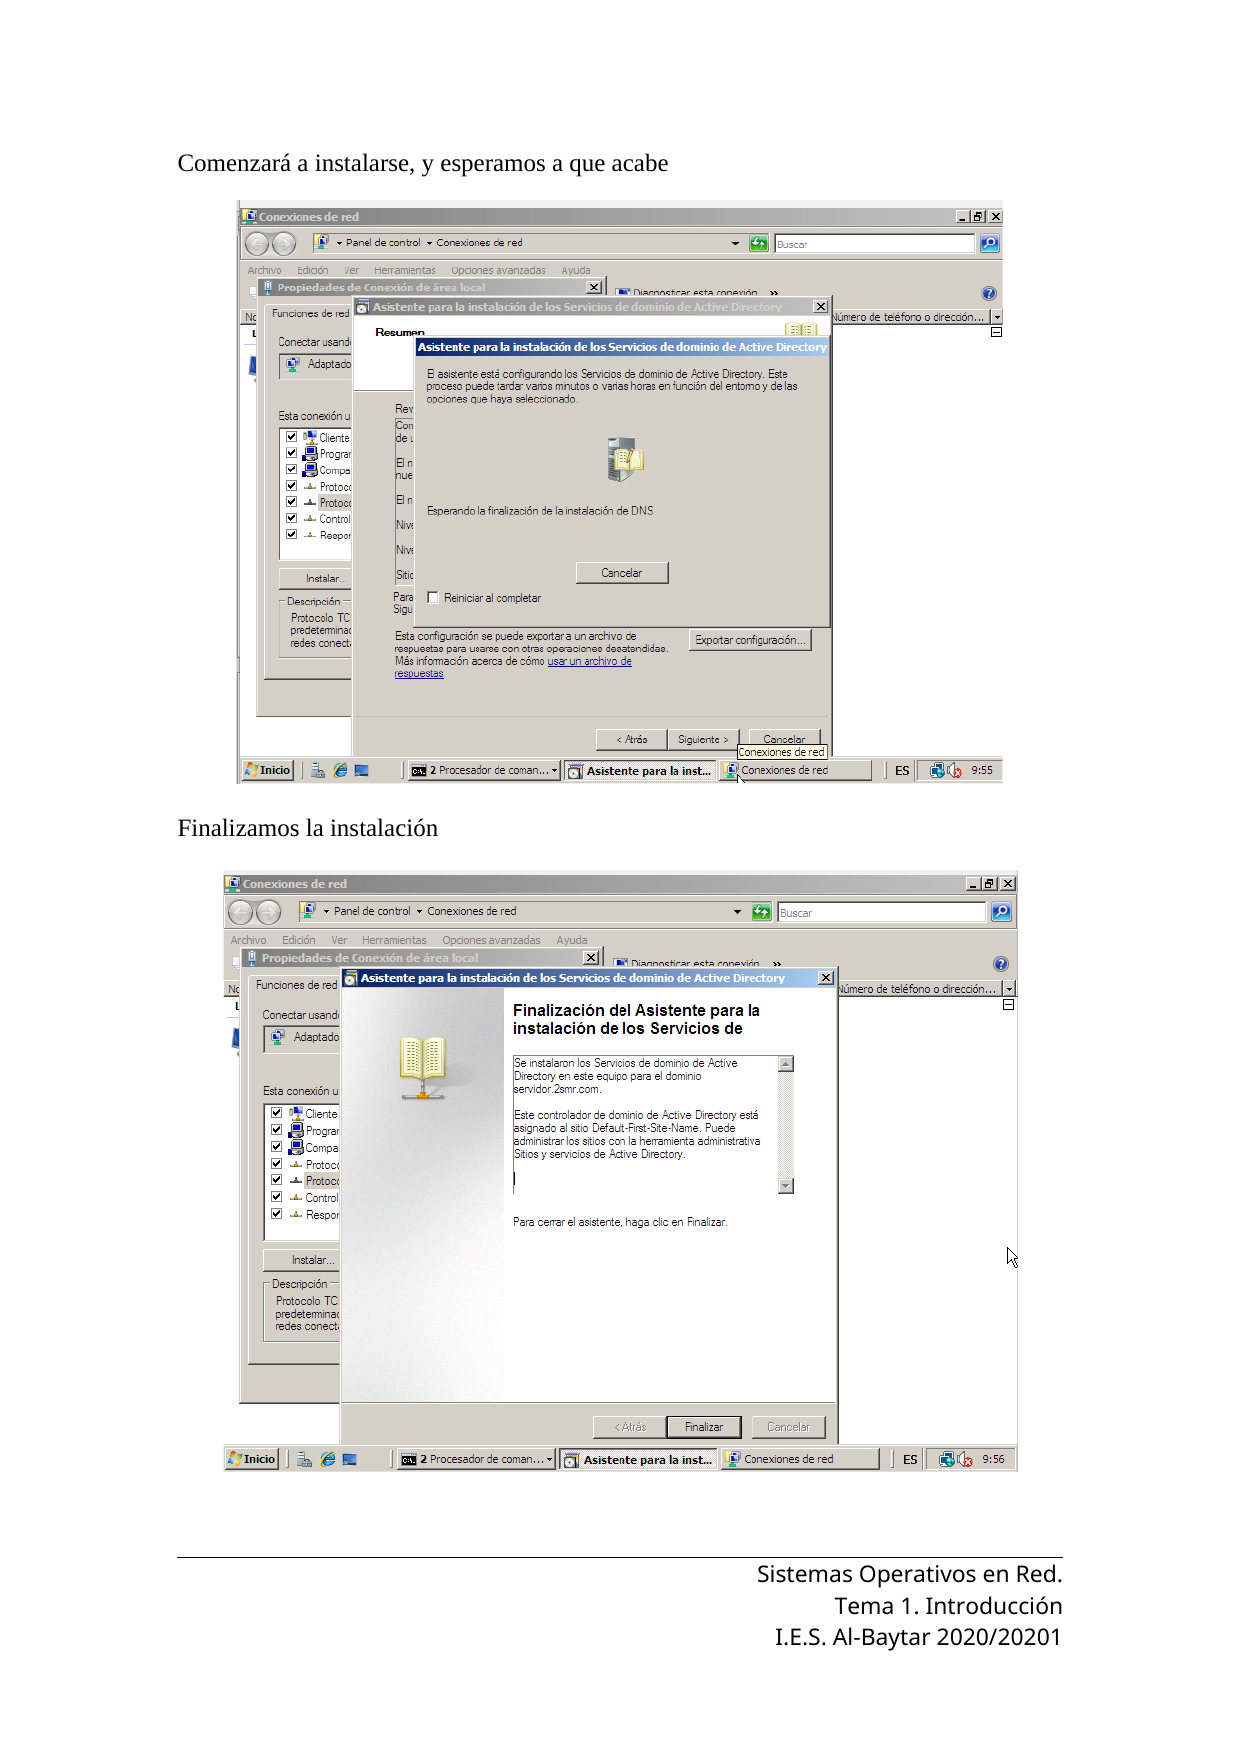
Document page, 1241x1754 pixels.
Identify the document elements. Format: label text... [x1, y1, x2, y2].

text Comenzará a instalarse, y esperamos a que acabe [177, 148, 1063, 176]
picture [236, 200, 1003, 784]
picture [223, 870, 1018, 1472]
